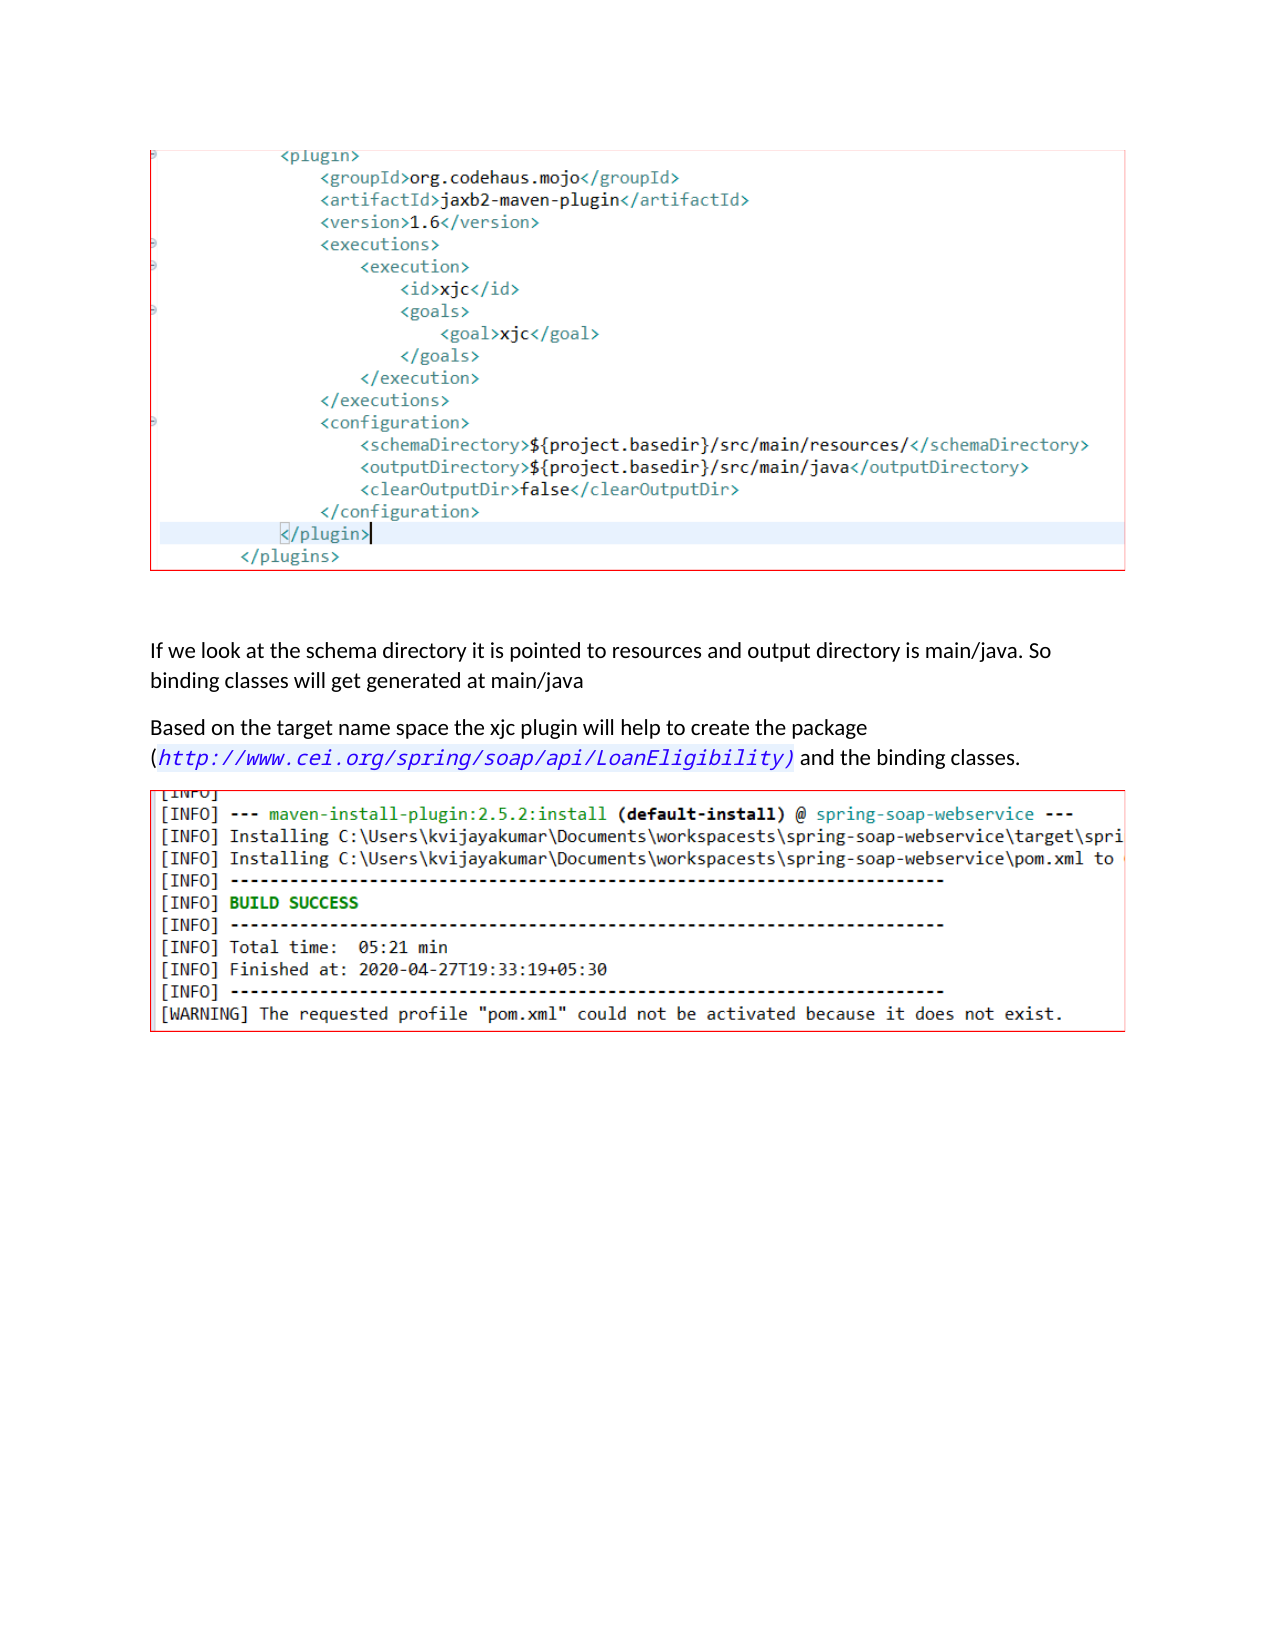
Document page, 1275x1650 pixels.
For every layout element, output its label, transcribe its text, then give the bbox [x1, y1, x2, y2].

text Based on the target name space the xjc plugin will help to create the package (http://www.cei.org/spring/soap/api/LoanEligibility) and the binding classes. [150, 713, 1125, 772]
picture [150, 150, 1125, 571]
text If we look at the schema directory it is pointed to resources and output directory is main/java. So binding classes will get generated at main/java [150, 636, 1125, 694]
picture [150, 790, 1125, 1032]
